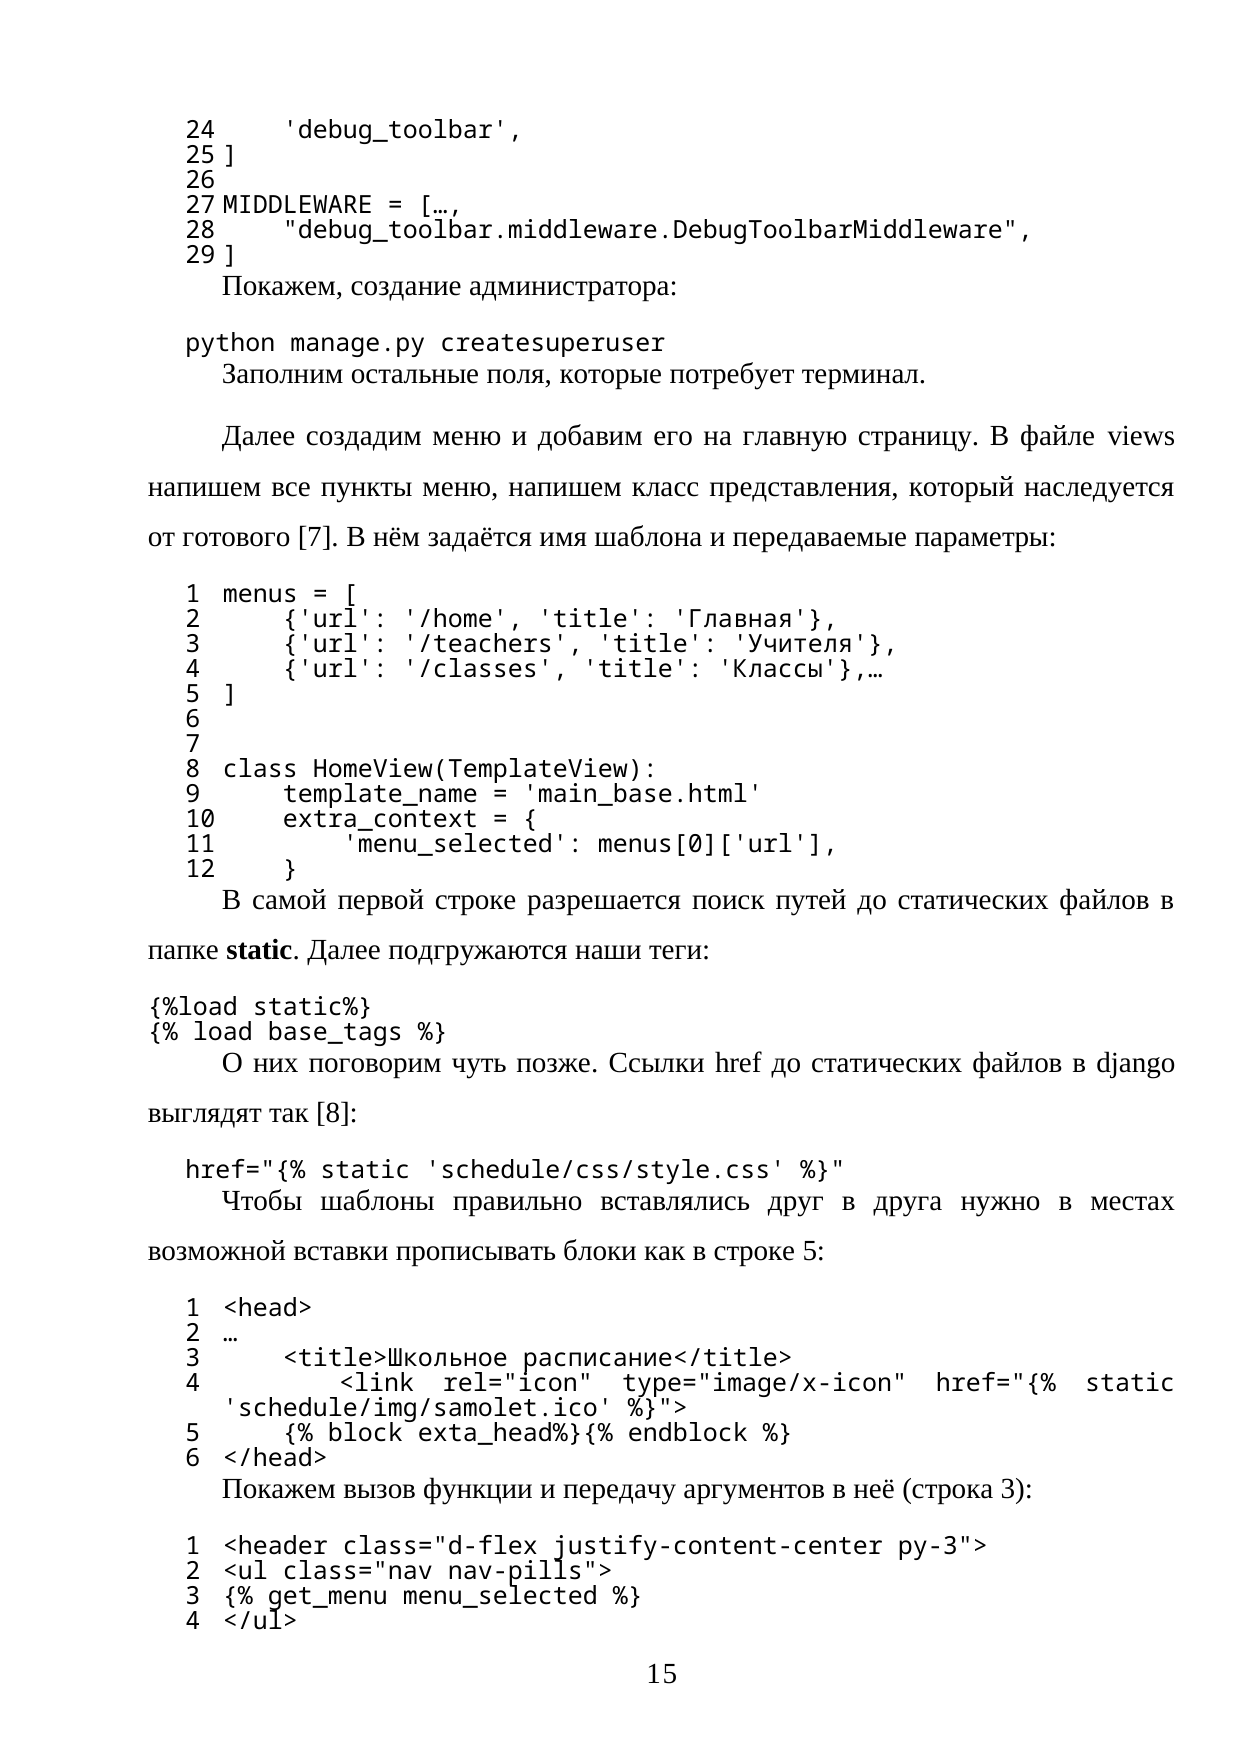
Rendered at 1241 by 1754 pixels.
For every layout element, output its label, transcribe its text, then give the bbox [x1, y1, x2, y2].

text MIDDLEWARE = […, [185, 193, 1175, 218]
text class HomeView(TemplateView): [185, 757, 1175, 782]
text Покажем, создание администратора: [148, 268, 1175, 302]
text О них поговорим чуть позже. Ссылки href до статических файлов в django выглядят так [8]: [148, 1045, 1175, 1129]
list </ul> [185, 1609, 1175, 1634]
text ] [185, 243, 1175, 268]
text </head> [185, 1447, 1175, 1472]
list href="{% static 'schedule/css/style.css' %}" [185, 1158, 1175, 1183]
text "debug_toolbar.middleware.DebugToolbarMiddleware", [185, 218, 1175, 243]
text Заполним остальные поля, которые потребует терминал. [148, 356, 1175, 389]
text ] [185, 143, 1175, 168]
text <title>Школьное расписание</title> [185, 1347, 1175, 1372]
text Чтобы шаблоны правильно вставлялись друг в друга нужно в местах возможной вставки прописывать блоки как в строке 5: [148, 1183, 1175, 1267]
list {%load static%} [148, 995, 1175, 1020]
text … [185, 1322, 1175, 1347]
text {% block exta_head%}{% endblock %} [185, 1422, 1175, 1447]
list menus = [ [185, 582, 1175, 607]
text <link rel="icon" type="image/x-icon" href="{% static 'schedule/img/samolet.ico' %}"> [185, 1372, 1175, 1422]
text extra_context = { [185, 807, 1175, 832]
text {'url': '/home', 'title': 'Главная'}, [185, 607, 1175, 632]
list {% load base_tags %} [148, 1020, 1175, 1045]
text Покажем вызов функции и передачу аргументов в неё (строка 3): [148, 1472, 1175, 1505]
text 'debug_toolbar', [185, 118, 1175, 143]
text {'url': '/classes', 'title': 'Классы'},… [185, 657, 1175, 682]
text template_name = 'main_base.html' [185, 782, 1175, 807]
text ] [185, 682, 1175, 707]
text В самой первой строке разрешается поиск путей до статических файлов в папке static. Далее подгружаются наши теги: [148, 882, 1175, 966]
list <header class="d-flex justify-content-center py-3"> [185, 1534, 1175, 1559]
text } [185, 857, 1175, 882]
text {'url': '/teachers', 'title': 'Учителя'}, [185, 632, 1175, 657]
list {% get_menu menu_selected %} [185, 1584, 1175, 1609]
list <head> [185, 1297, 1175, 1322]
list python manage.py createsuperuser [185, 331, 1175, 356]
list <ul class="nav nav-pills"> [185, 1559, 1175, 1584]
text Далее создадим меню и добавим его на главную страницу. В файле views напишем все пункты меню, напишем класс представления, который наследуется от готового [7]. В нём задаётся имя шаблона и передаваемые параметры: [148, 419, 1175, 553]
text 'menu_selected': menus[0]['url'], [185, 832, 1175, 857]
